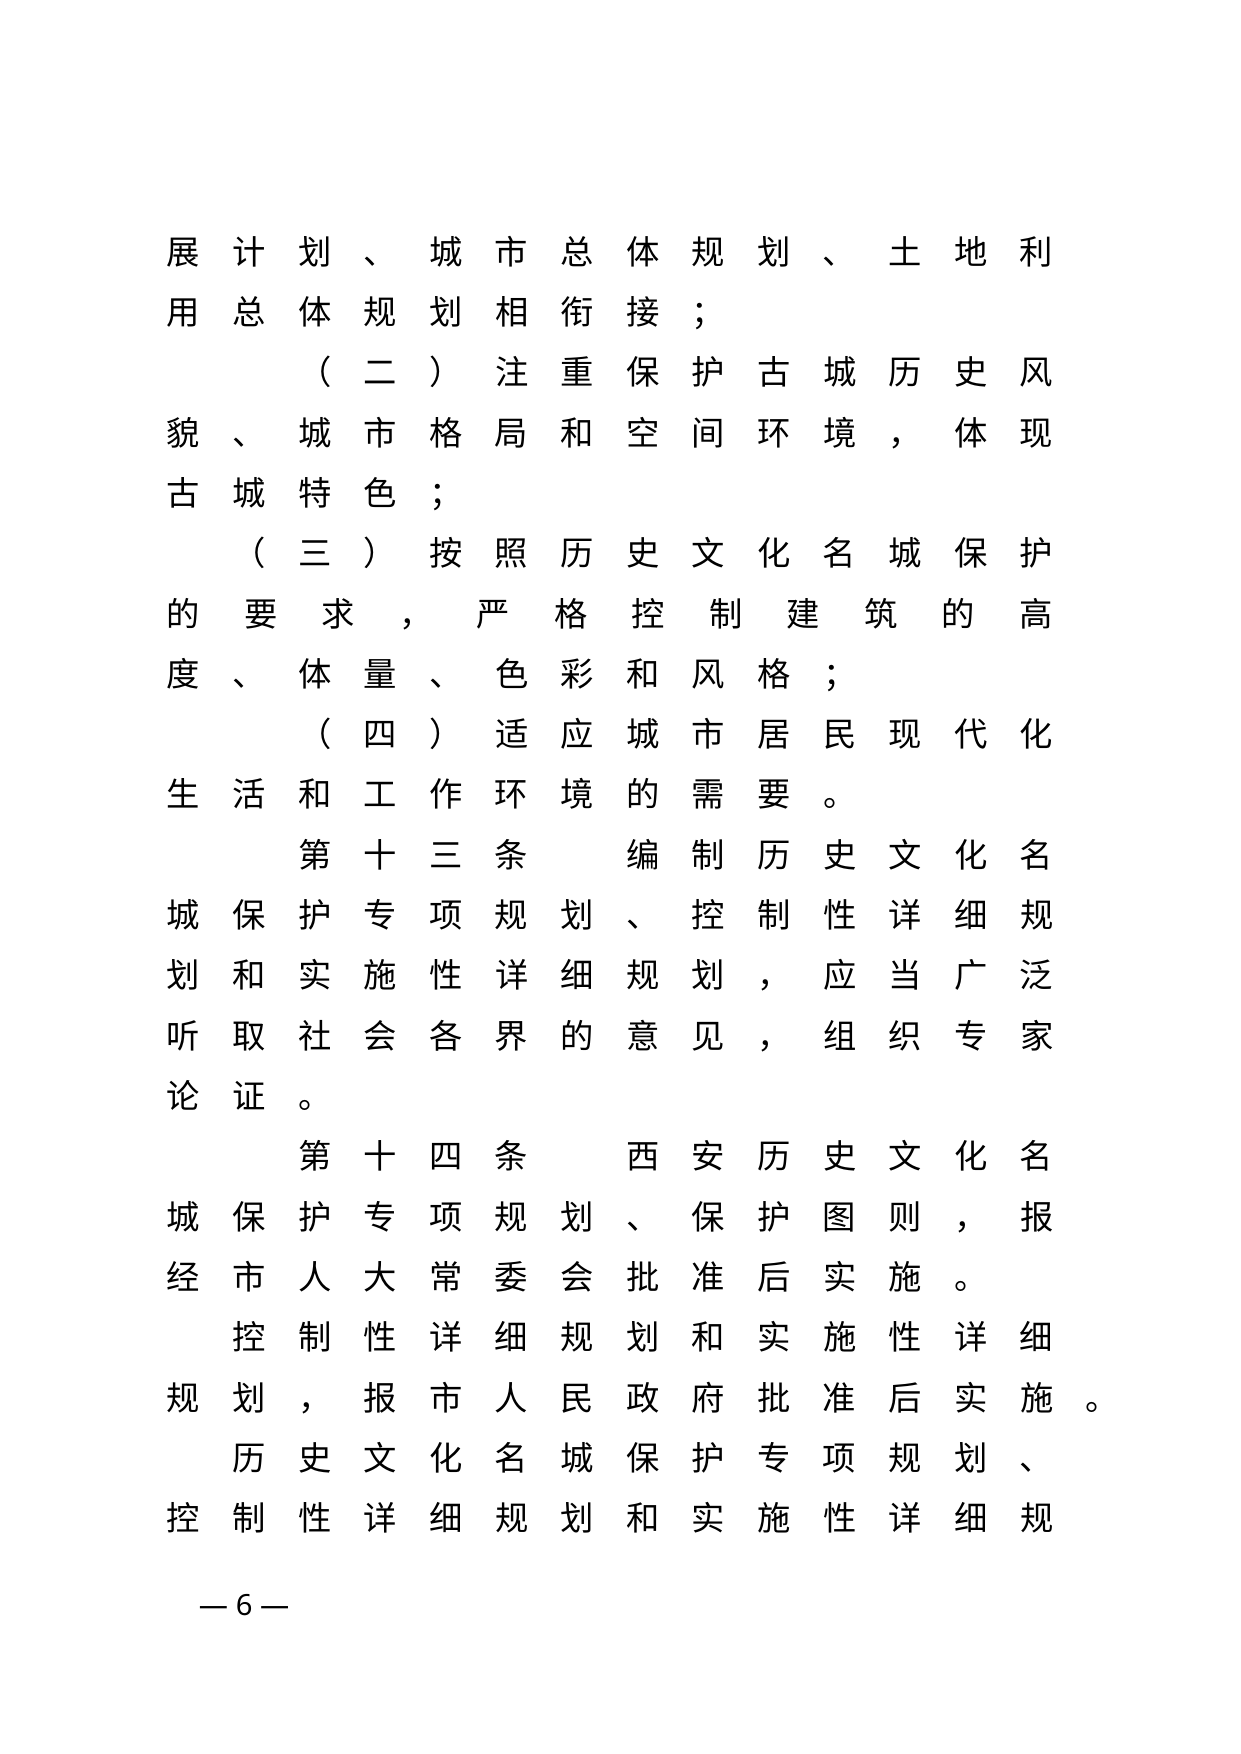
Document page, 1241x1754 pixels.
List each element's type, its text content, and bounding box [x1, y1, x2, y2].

text 控制性详细规划和实施性详细规划，报市人民政府批准后实施。 [167, 1305, 1085, 1426]
text （三）按照历史文化名城保护的要求，严格控制建筑的高 [167, 521, 1085, 642]
text （二）注重保护古城历史风貌、城市格局和空间环境，体现古城特色； [167, 340, 1085, 521]
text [167, 219, 1085, 340]
text （四）适应城市居民现代化生活和工作环境的需要。 [167, 702, 1085, 822]
text 第十三条 编制历史文化名城保护专项规划、控制性详细规划和实施性详细规划，应当广泛听取社会各界的意见，组织专家论证。 [167, 822, 1085, 1124]
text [167, 1426, 1085, 1546]
text 第十四条 西安历史文化名城保护专项规划、保护图则，报经市人大常委会批准后实施。 [167, 1124, 1085, 1305]
text 度、体量、色彩和风格； [167, 642, 1085, 702]
